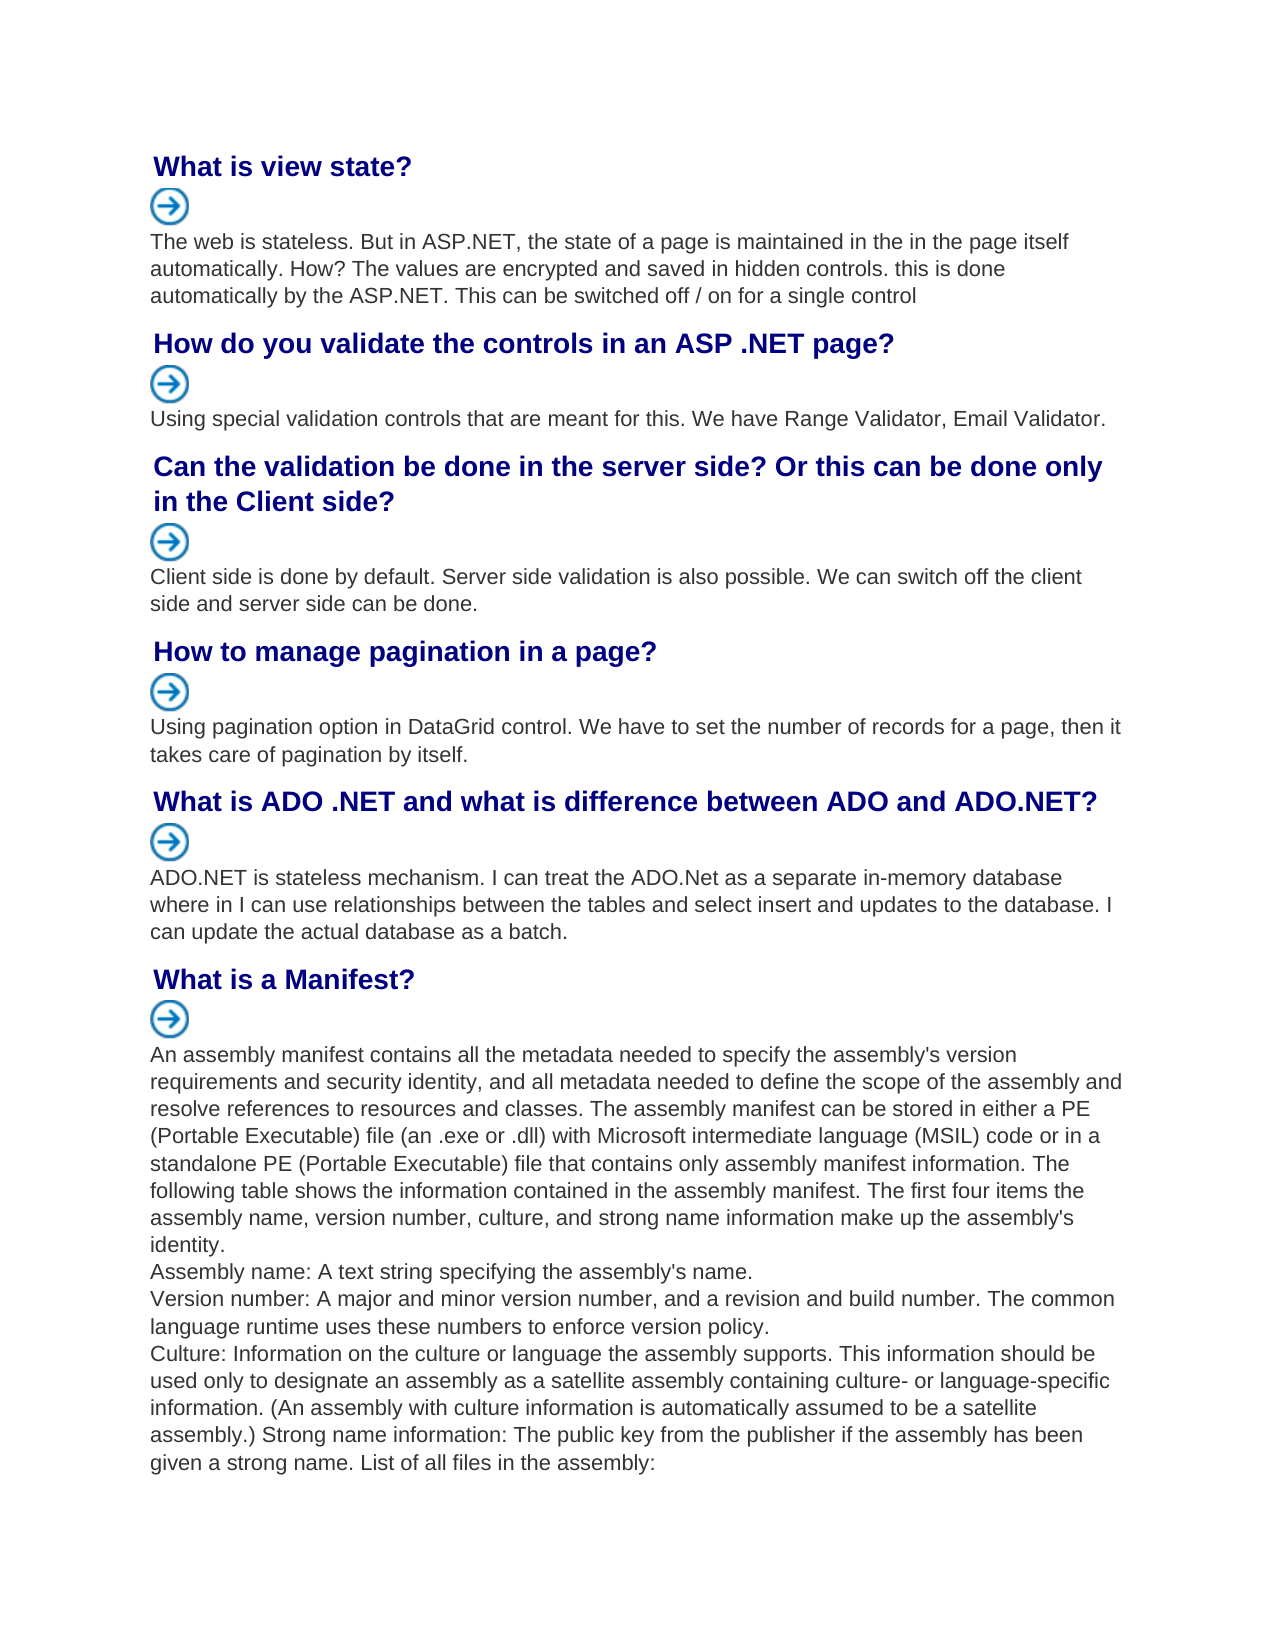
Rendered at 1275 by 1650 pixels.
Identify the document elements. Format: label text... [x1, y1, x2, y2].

picture [150, 1000, 189, 1040]
subtitle What is view state? [153, 150, 1122, 182]
subtitle How to manage pagination in a page? [153, 635, 1122, 668]
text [150, 1001, 1125, 1475]
text Client side is done by default. Server side validation is also possible. We can switch off the client side and server side can be done. [150, 523, 1125, 617]
subtitle Can the validation be done in the server side? Or this can be done only in the Client side? [153, 450, 1122, 517]
text Using special validation controls that are meant for this. We have Range Validator, Email Validator. [150, 365, 1125, 432]
subtitle How do you validate the controls in an ASP .NET page? [153, 327, 1122, 360]
subtitle What is a Manifest? [153, 963, 1122, 995]
picture [150, 673, 189, 713]
picture [150, 823, 189, 863]
subtitle What is ADO .NET and what is difference between ADO and ADO.NET? [153, 785, 1122, 818]
picture [150, 365, 189, 405]
picture [150, 188, 189, 227]
picture [150, 523, 189, 563]
text ADO.NET is stateless mechanism. I can treat the ADO.Net as a separate in-memory database where in I can use relationships between the tables and select insert and updates to the database. I can update the actual database as a batch. [150, 823, 1125, 944]
text The web is stateless. But in ASP.NET, the state of a page is maintained in the in the page itself automatically. How? The values are encrypted and saved in hidden controls. this is done automatically by the ASP.NET. This can be switched off / on for a single control [150, 188, 1125, 309]
text Using pagination option in DataGrid control. We have to set the number of records for a page, then it takes care of pagination by itself. [150, 673, 1125, 767]
